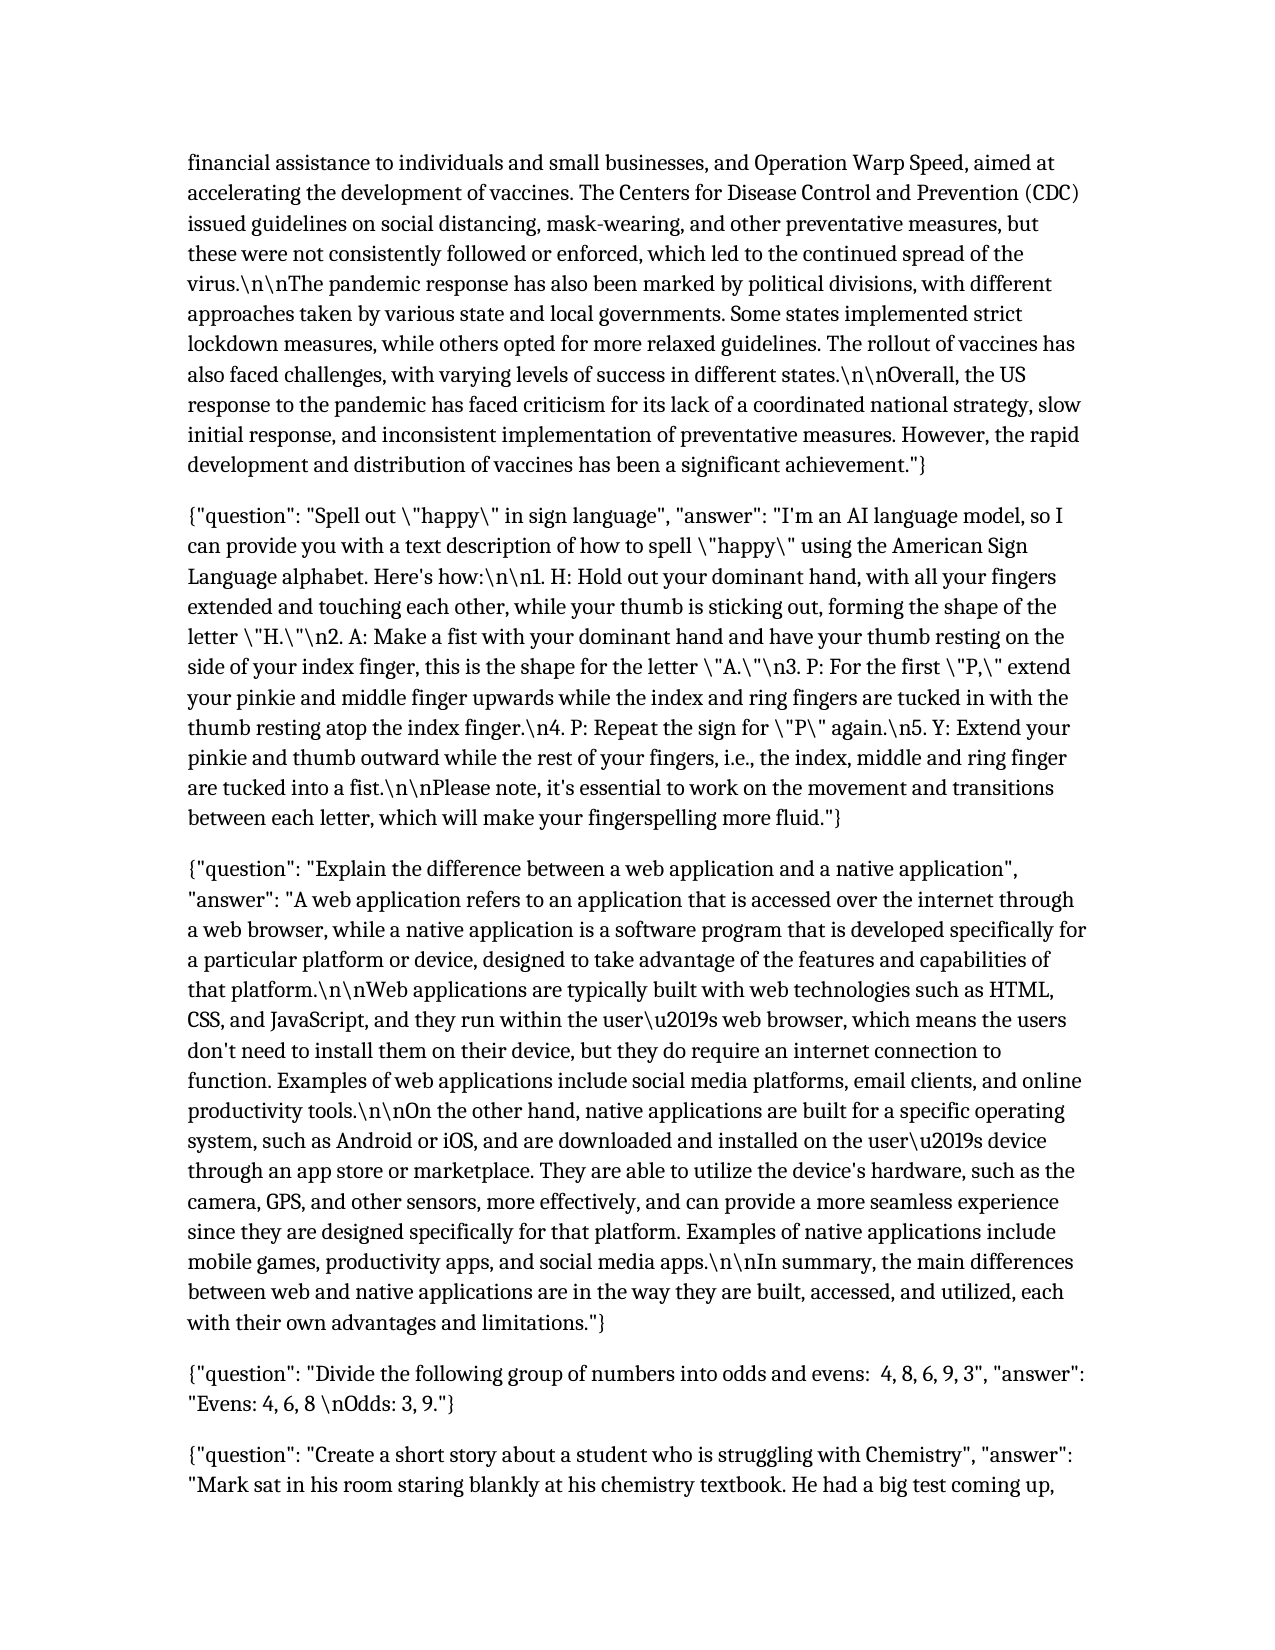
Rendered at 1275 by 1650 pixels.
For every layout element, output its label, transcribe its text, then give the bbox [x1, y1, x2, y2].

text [187, 150, 1087, 478]
text {"question": "Divide the following group of numbers into odds and evens: 4, 8, 6, 9, 3", "answer": "Evens: 4, 6, 8 \nOdds: 3, 9."} [187, 1360, 1087, 1417]
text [187, 1442, 1087, 1498]
text {"question": "Spell out \"happy\" in sign language", "answer": "I'm an AI language model, so I can provide you with a text description of how to spell \"happy\" using the American Sign Language alphabet. Here's how:\n\n1. H: Hold out your dominant hand, with all your fingers extended and touching each other, while your thumb is sticking out, forming the shape of the letter \"H.\"\n2. A: Make a fist with your dominant hand and have your thumb resting on the side of your index finger, this is the shape for the letter \"A.\"\n3. P: For the first \"P,\" extend your pinkie and middle finger upwards while the index and ring fingers are tucked in with the thumb resting atop the index finger.\n4. P: Repeat the sign for \"P\" again.\n5. Y: Extend your pinkie and thumb outward while the rest of your fingers, i.e., the index, middle and ring finger are tucked into a fist.\n\nPlease note, it's essential to work on the movement and transitions between each letter, which will make your fingerspelling more fluid."} [187, 503, 1087, 832]
text {"question": "Explain the difference between a web application and a native application", "answer": "A web application refers to an application that is accessed over the internet through a web browser, while a native application is a software program that is developed specifically for a particular platform or device, designed to take advantage of the features and capabilities of that platform.\n\nWeb applications are typically built with web technologies such as HTML, CSS, and JavaScript, and they run within the user\u2019s web browser, which means the users don't need to install them on their device, but they do require an internet connection to function. Examples of web applications include social media platforms, email clients, and online productivity tools.\n\nOn the other hand, native applications are built for a specific operating system, such as Android or iOS, and are downloaded and installed on the user\u2019s device through an app store or marketplace. They are able to utilize the device's hardware, such as the camera, GPS, and other sensors, more effectively, and can provide a more seamless experience since they are designed specifically for that platform. Examples of native applications include mobile games, productivity apps, and social media apps.\n\nIn summary, the main differences between web and native applications are in the way they are built, accessed, and utilized, each with their own advantages and limitations."} [187, 856, 1087, 1336]
